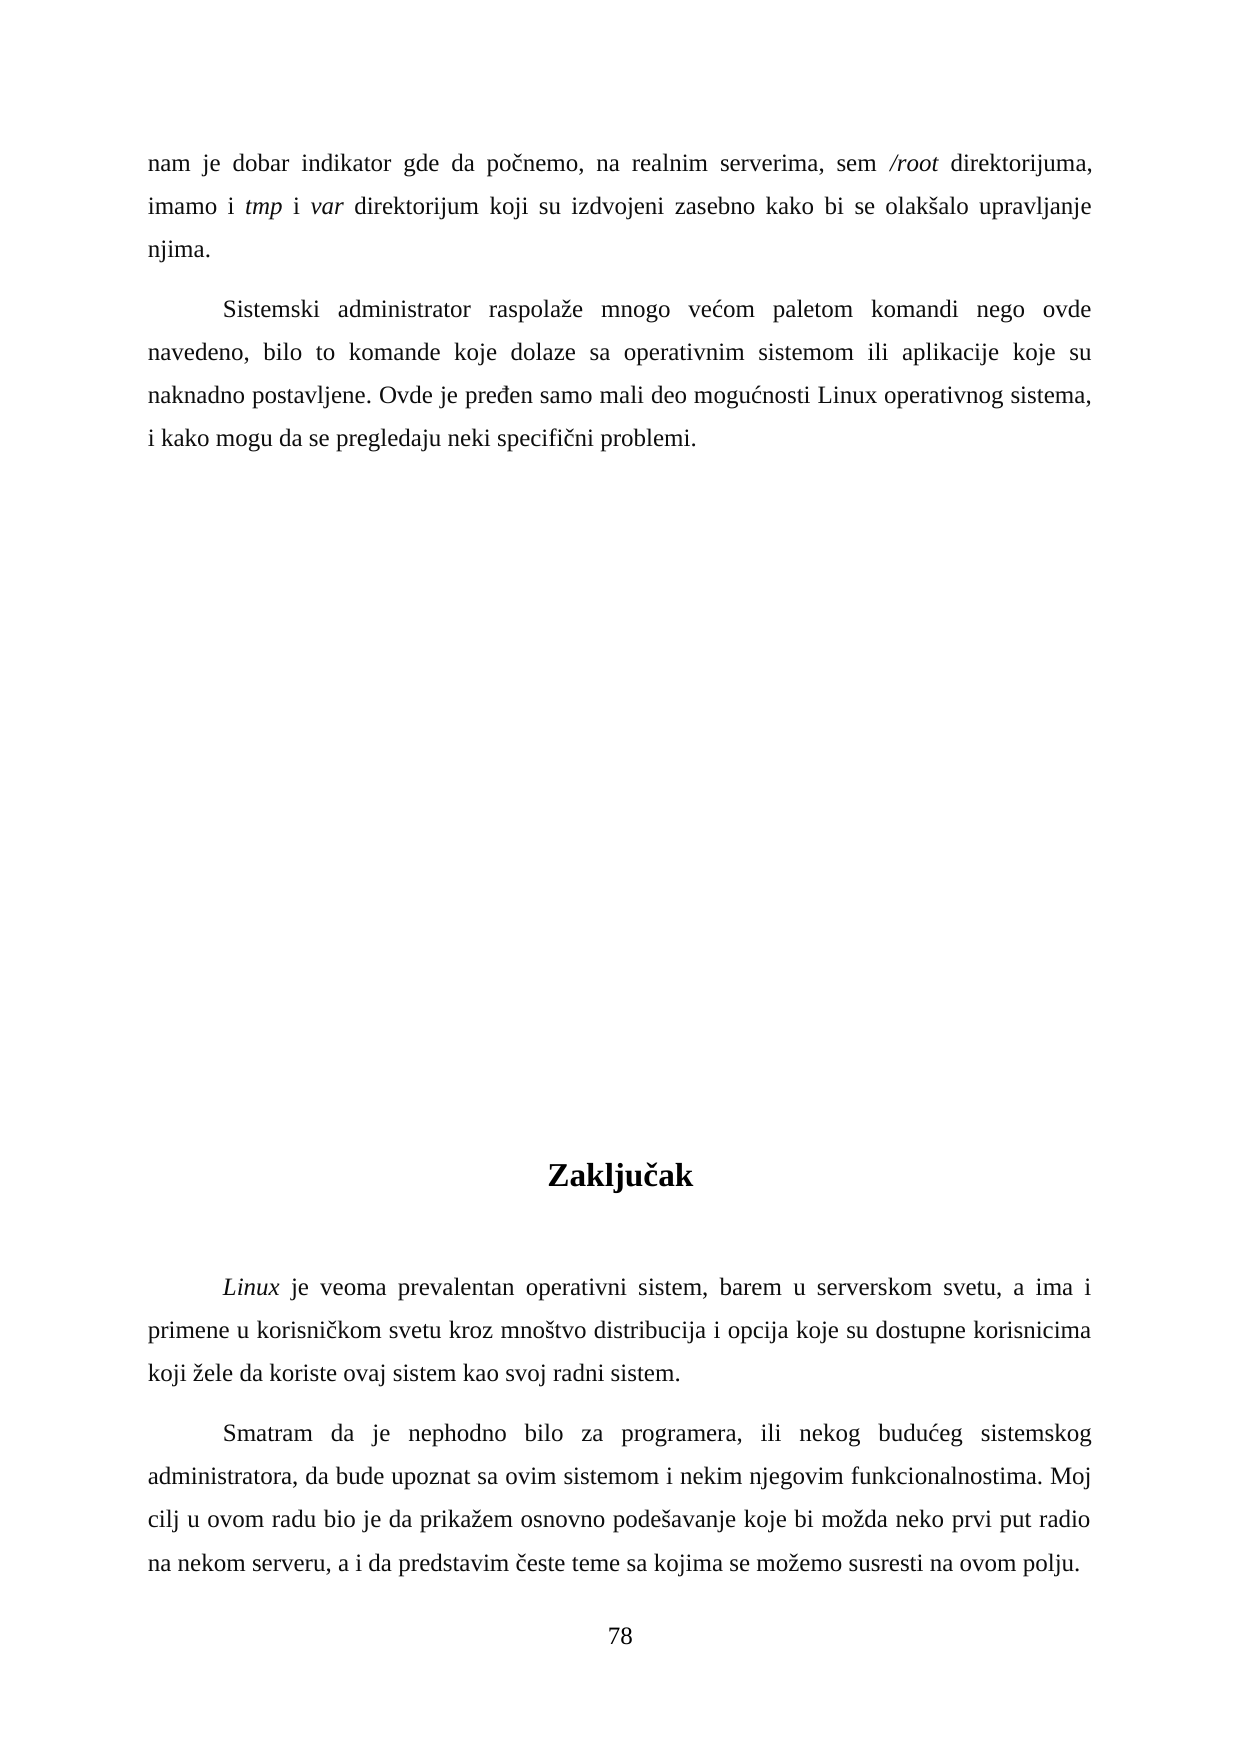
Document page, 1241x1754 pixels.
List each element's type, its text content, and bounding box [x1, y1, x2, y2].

text Linux je veoma prevalentan operativni sistem, barem u serverskom svetu, a ima i primene u korisničkom svetu kroz mnoštvo distribucija i opcija koje su dostupne korisnicima koji žele da koriste ovaj sistem kao svoj radni sistem. [148, 1272, 1093, 1387]
text Smatram da je nephodno bilo za programera, ili nekog budućeg sistemskog administratora, da bude upoznat sa ovim sistemom i nekim njegovim funkcionalnostima. Moj cilj u ovom radu bio je da prikažem osnovno podešavanje koje bi možda neko prvi put radio na nekom serveru, a i da predstavim česte teme sa kojima se možemo susresti na ovom polju. [148, 1418, 1093, 1576]
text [148, 148, 1093, 263]
subtitle Zaključak [148, 1155, 1093, 1193]
text Sistemski administrator raspolaže mnogo većom paletom komandi nego ovde navedeno, bilo to komande koje dolaze sa operativnim sistemom ili aplikacije koje su naknadno postavljene. Ovde je pređen samo mali deo mogućnosti Linux operativnog sistema, i kako mogu da se pregledaju neki specifični problemi. [148, 294, 1093, 452]
